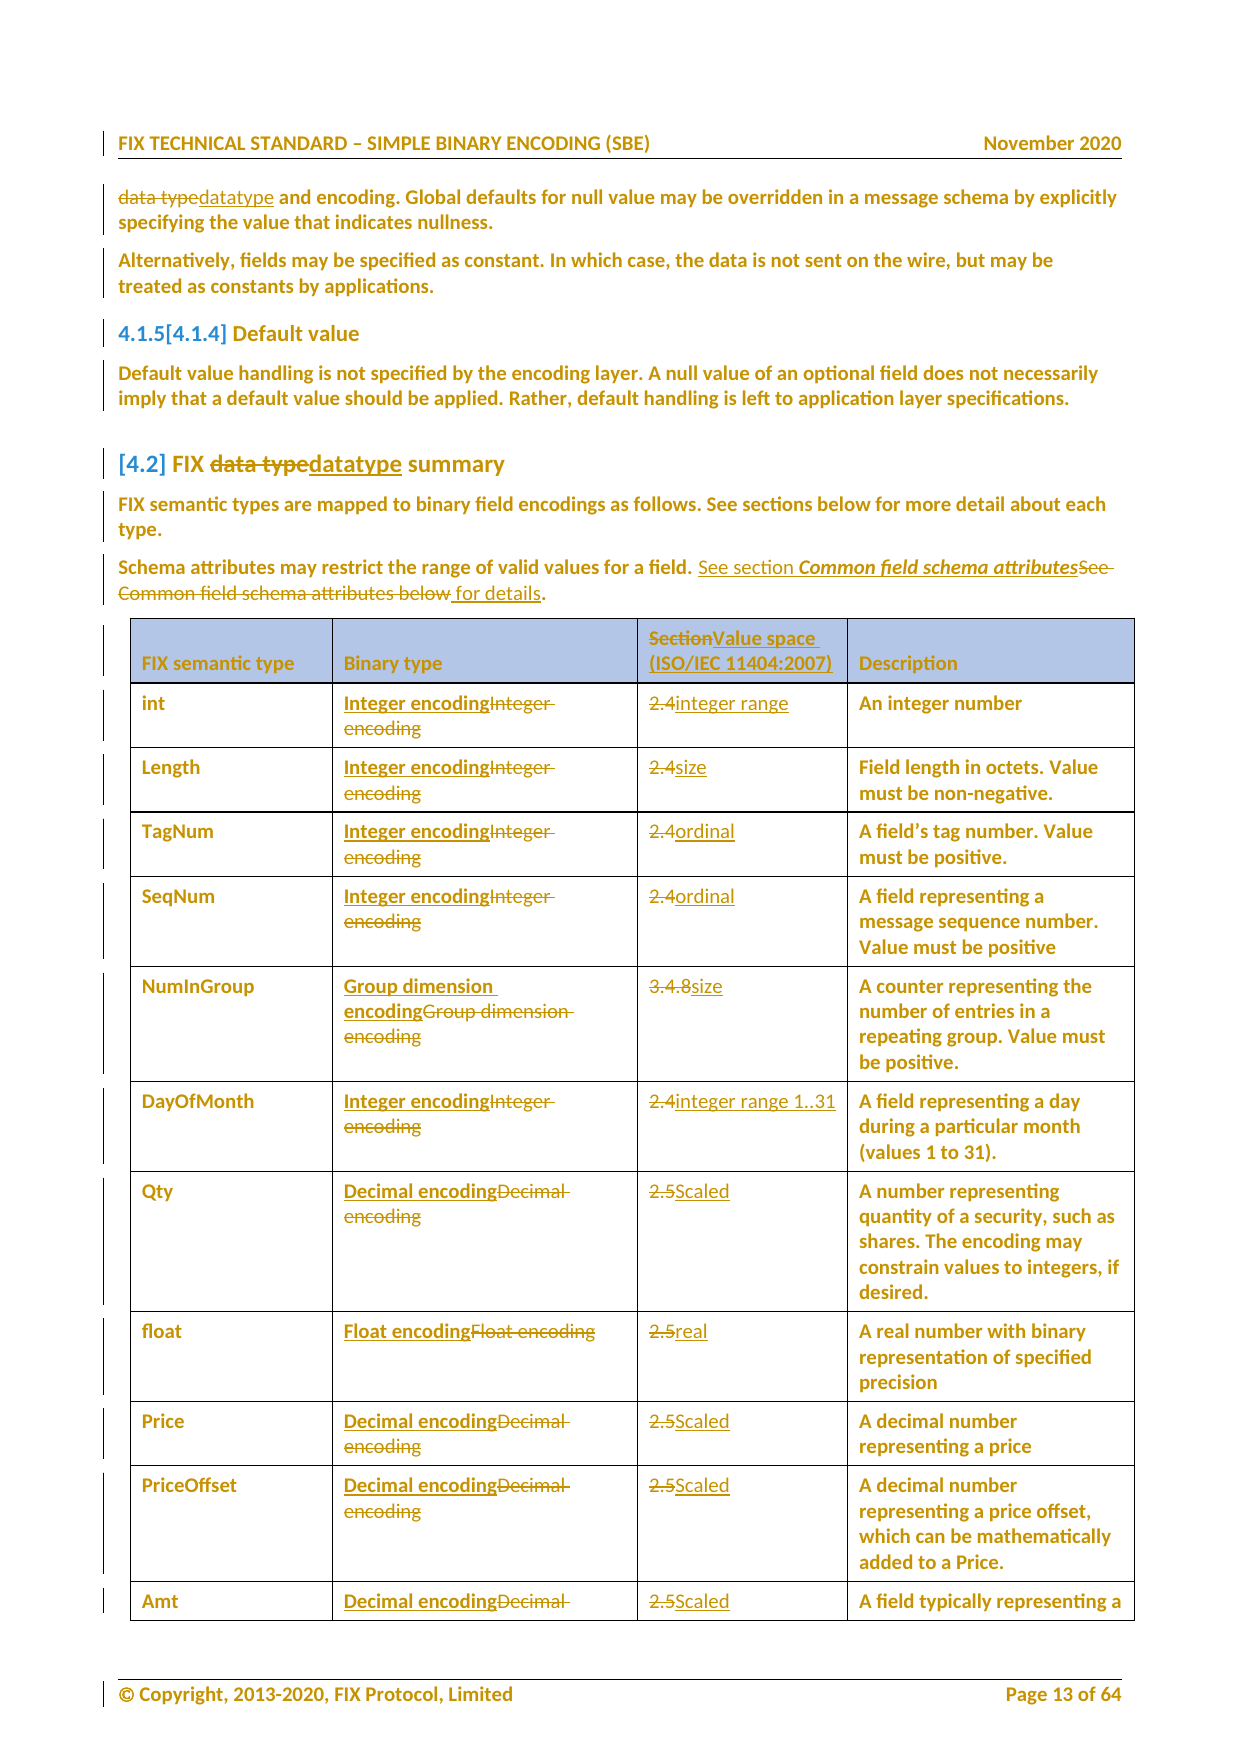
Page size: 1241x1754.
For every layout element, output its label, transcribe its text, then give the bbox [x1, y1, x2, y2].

table_cell A field representing a day during a particular month (values 1 to 31). [848, 1082, 1134, 1171]
text Schema attributes may restrict the range of valid values for a field. Common field schema attributes. [118, 554, 1122, 605]
table_cell Integer encoding [333, 1082, 637, 1171]
table_cell [638, 1402, 847, 1465]
table_cell Integer encoding [333, 684, 637, 747]
table_header FIX semantic type [131, 619, 332, 682]
table_cell [638, 684, 847, 747]
table_cell Decimal encoding [333, 1402, 637, 1465]
subtitle FIX summary [118, 448, 1122, 478]
table_cell A decimal number representing a price offset, which can be mathematically added to a Price. [848, 1466, 1134, 1581]
table_cell [638, 877, 847, 966]
table_cell Decimal encoding [333, 1582, 637, 1619]
table_cell Field length in octets. Value must be non-negative. [848, 748, 1134, 811]
table_cell [638, 1466, 847, 1581]
table_cell A field typically representing a Price times a Qty. [848, 1582, 1134, 1619]
table_cell SeqNum [131, 877, 332, 966]
table_cell A counter representing the number of entries in a repeating group. Value must be positive. [848, 967, 1134, 1081]
table_cell NumInGroup [131, 967, 332, 1081]
table_cell A real number with binary representation of specified precision [848, 1312, 1134, 1401]
table_cell Decimal encoding [333, 1172, 637, 1311]
table_cell int [131, 684, 332, 747]
table_cell Price [131, 1402, 332, 1465]
table_header Description [848, 619, 1134, 682]
table_cell Integer encoding [333, 748, 637, 811]
text FIX semantic types are mapped to binary field encodings as follows. See sections below for more detail about each type. [118, 491, 1122, 542]
table_cell Decimal encoding [333, 1466, 637, 1581]
text Alternatively, fields may be specified as constant. In which case, the data is not sent on the wire, but may be treated as constants by applications. [118, 247, 1122, 298]
table_cell [638, 748, 847, 811]
table_cell Group dimension encoding [333, 967, 637, 1081]
subtitle Default value [118, 319, 1122, 347]
table_cell [638, 1312, 847, 1401]
table_cell [638, 1172, 847, 1311]
table_cell A field representing a message sequence number. Value must be positive [848, 877, 1134, 966]
table_cell float [131, 1312, 332, 1401]
table_cell An integer number [848, 684, 1134, 747]
table_cell DayOfMonth [131, 1082, 332, 1171]
table_cell Integer encoding [333, 877, 637, 966]
table_cell [638, 813, 847, 876]
table_cell Length [131, 748, 332, 811]
table_cell [638, 1582, 847, 1619]
table_cell Qty [131, 1172, 332, 1311]
table_cell Integer encoding [333, 813, 637, 876]
table_header [638, 619, 847, 682]
table_cell [638, 967, 847, 1081]
table_cell Float encoding [333, 1312, 637, 1401]
table_cell A field’s tag number. Value must be positive. [848, 813, 1134, 876]
table_cell PriceOffset [131, 1466, 332, 1581]
table_cell A decimal number representing a price [848, 1402, 1134, 1465]
table_cell A number representing quantity of a security, such as shares. The encoding may constrain values to integers, if desired. [848, 1172, 1134, 1311]
table_cell Amt [131, 1582, 332, 1619]
table_header Binary type [333, 619, 637, 682]
table_cell [638, 1082, 847, 1171]
text Default value handling is not specified by the encoding layer. A null value of an optional field does not necessarily imply that a default value should be applied. Rather, default handling is left to application layer specifications. [118, 360, 1122, 411]
table_cell TagNum [131, 813, 332, 876]
